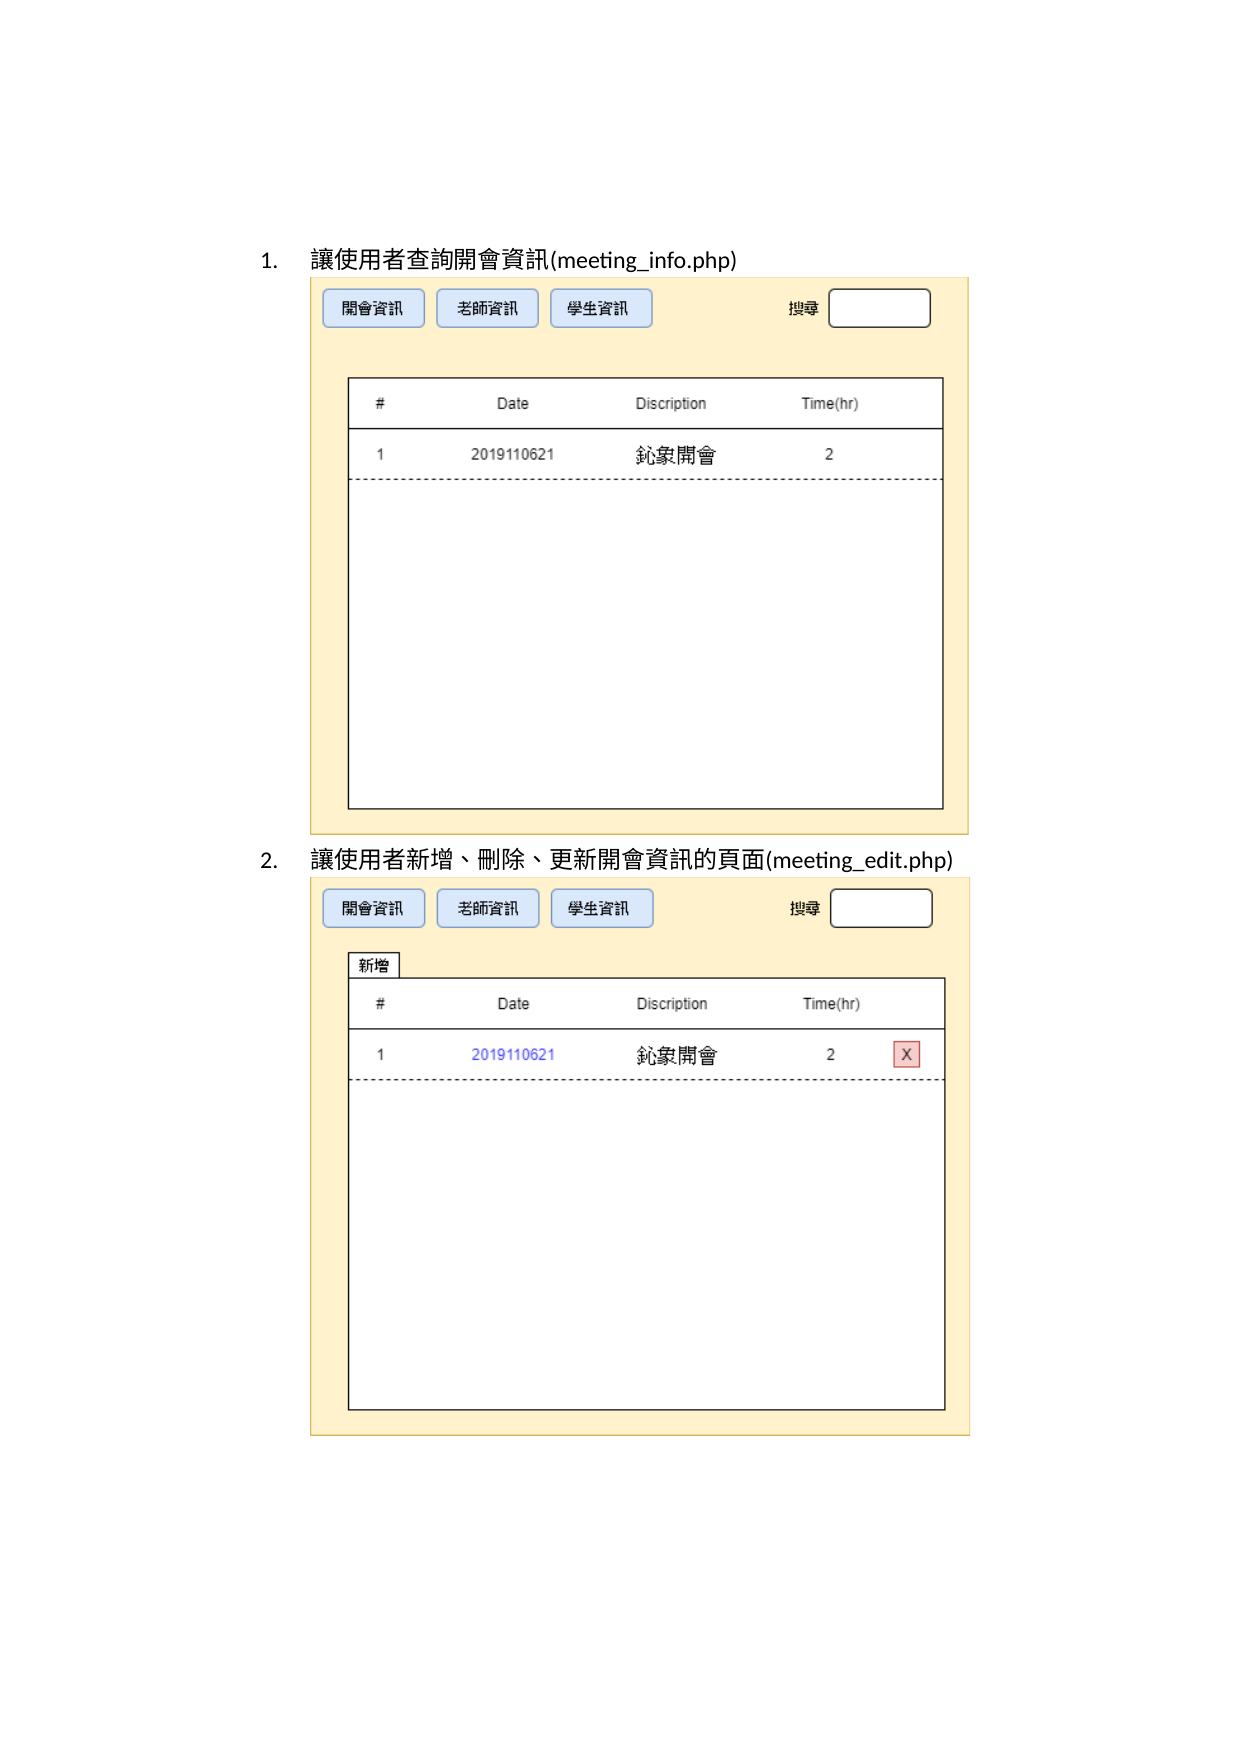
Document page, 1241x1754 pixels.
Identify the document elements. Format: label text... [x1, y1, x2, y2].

picture [310, 877, 971, 1436]
picture [310, 277, 969, 835]
